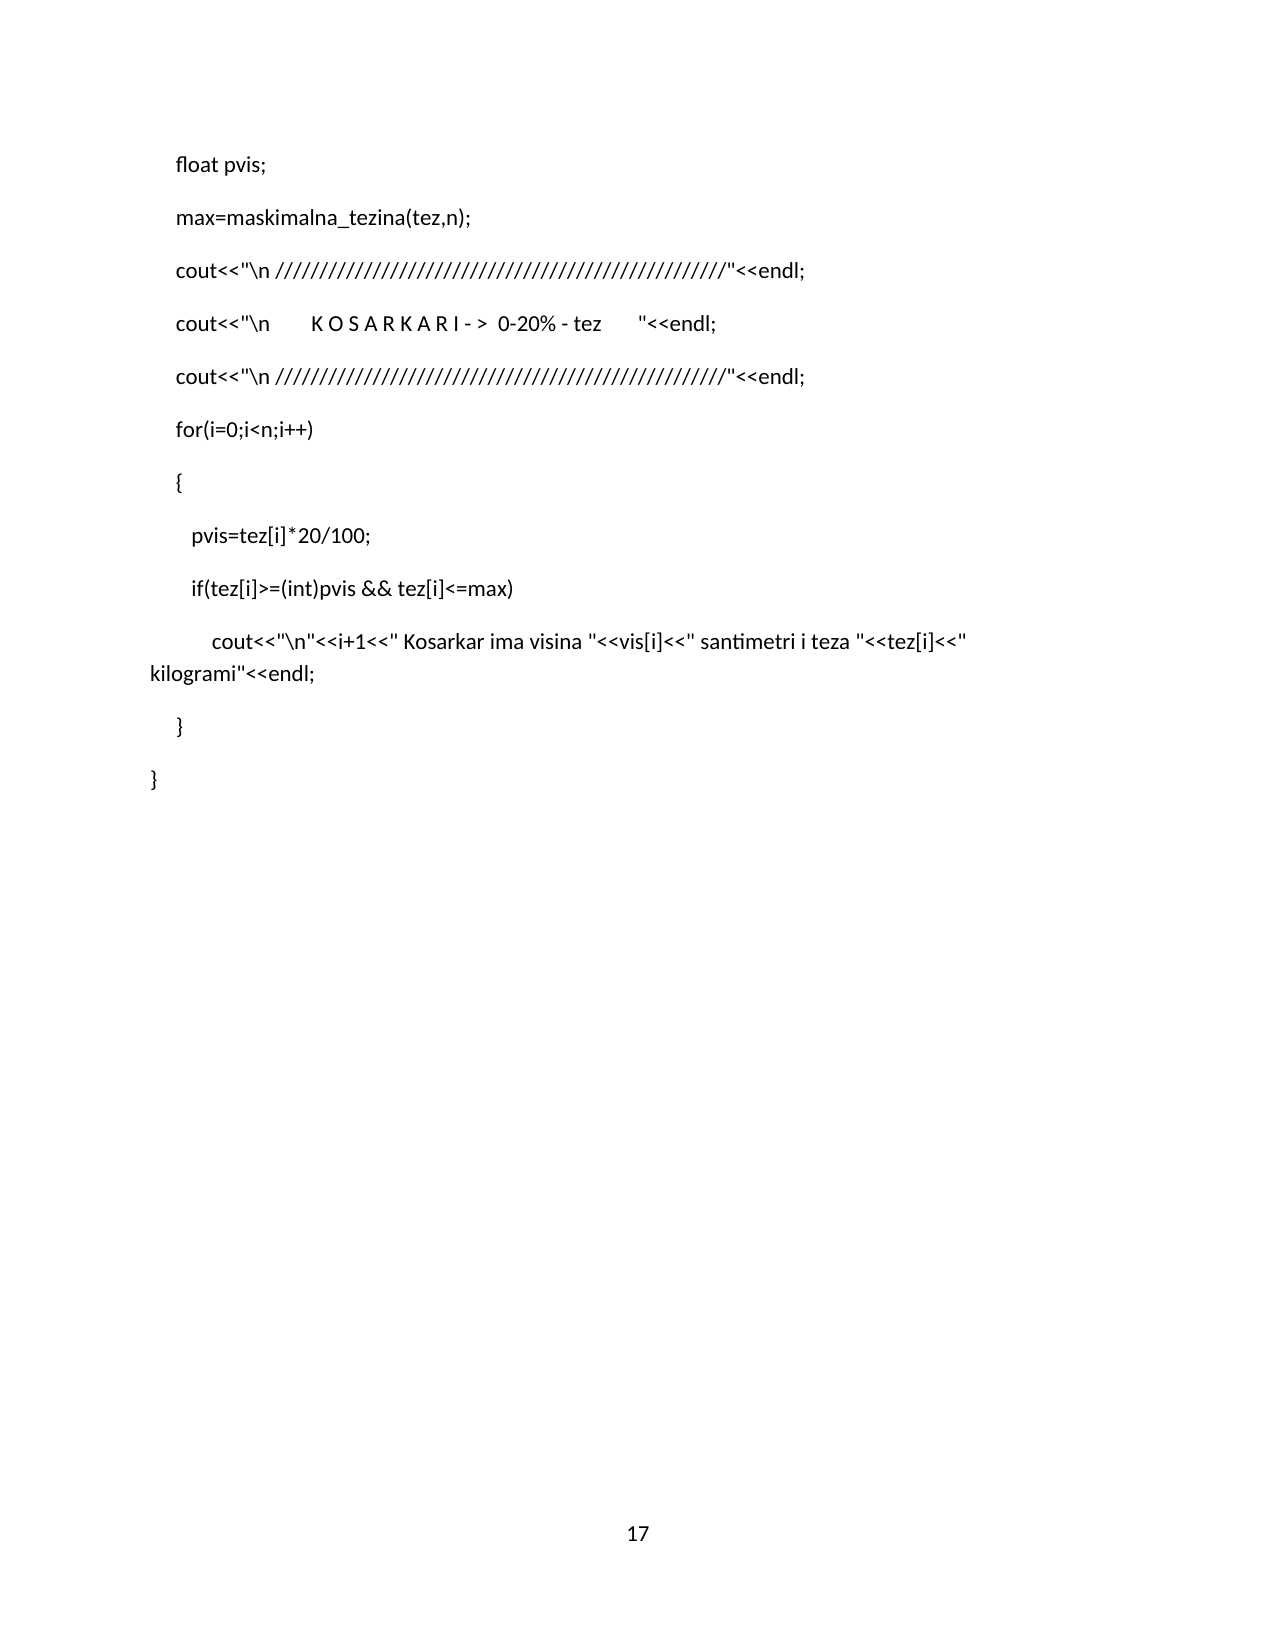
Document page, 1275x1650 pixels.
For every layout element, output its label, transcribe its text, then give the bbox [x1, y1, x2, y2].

text if(tez[i]>=(int)pvis && tez[i]<=max) [150, 574, 1125, 602]
text } [150, 765, 1125, 793]
text { [150, 468, 1125, 496]
text float pvis; [150, 150, 1125, 178]
text cout<<"\n K O S A R K A R I - > 0-20% - tez "<<endl; [150, 309, 1125, 337]
text } [150, 712, 1125, 740]
text max=maskimalna_tezina(tez,n); [150, 203, 1125, 231]
text cout<<"\n ///////////////////////////////////////////////////"<<endl; [150, 362, 1125, 390]
text for(i=0;i<n;i++) [150, 415, 1125, 443]
text cout<<"\n"<<i+1<<" Kosarkar ima visina "<<vis[i]<<" santimetri i teza "<<tez[i]<<" kilogrami"<<endl; [150, 627, 1125, 687]
text cout<<"\n ///////////////////////////////////////////////////"<<endl; [150, 256, 1125, 284]
text pvis=tez[i]*20/100; [150, 521, 1125, 549]
